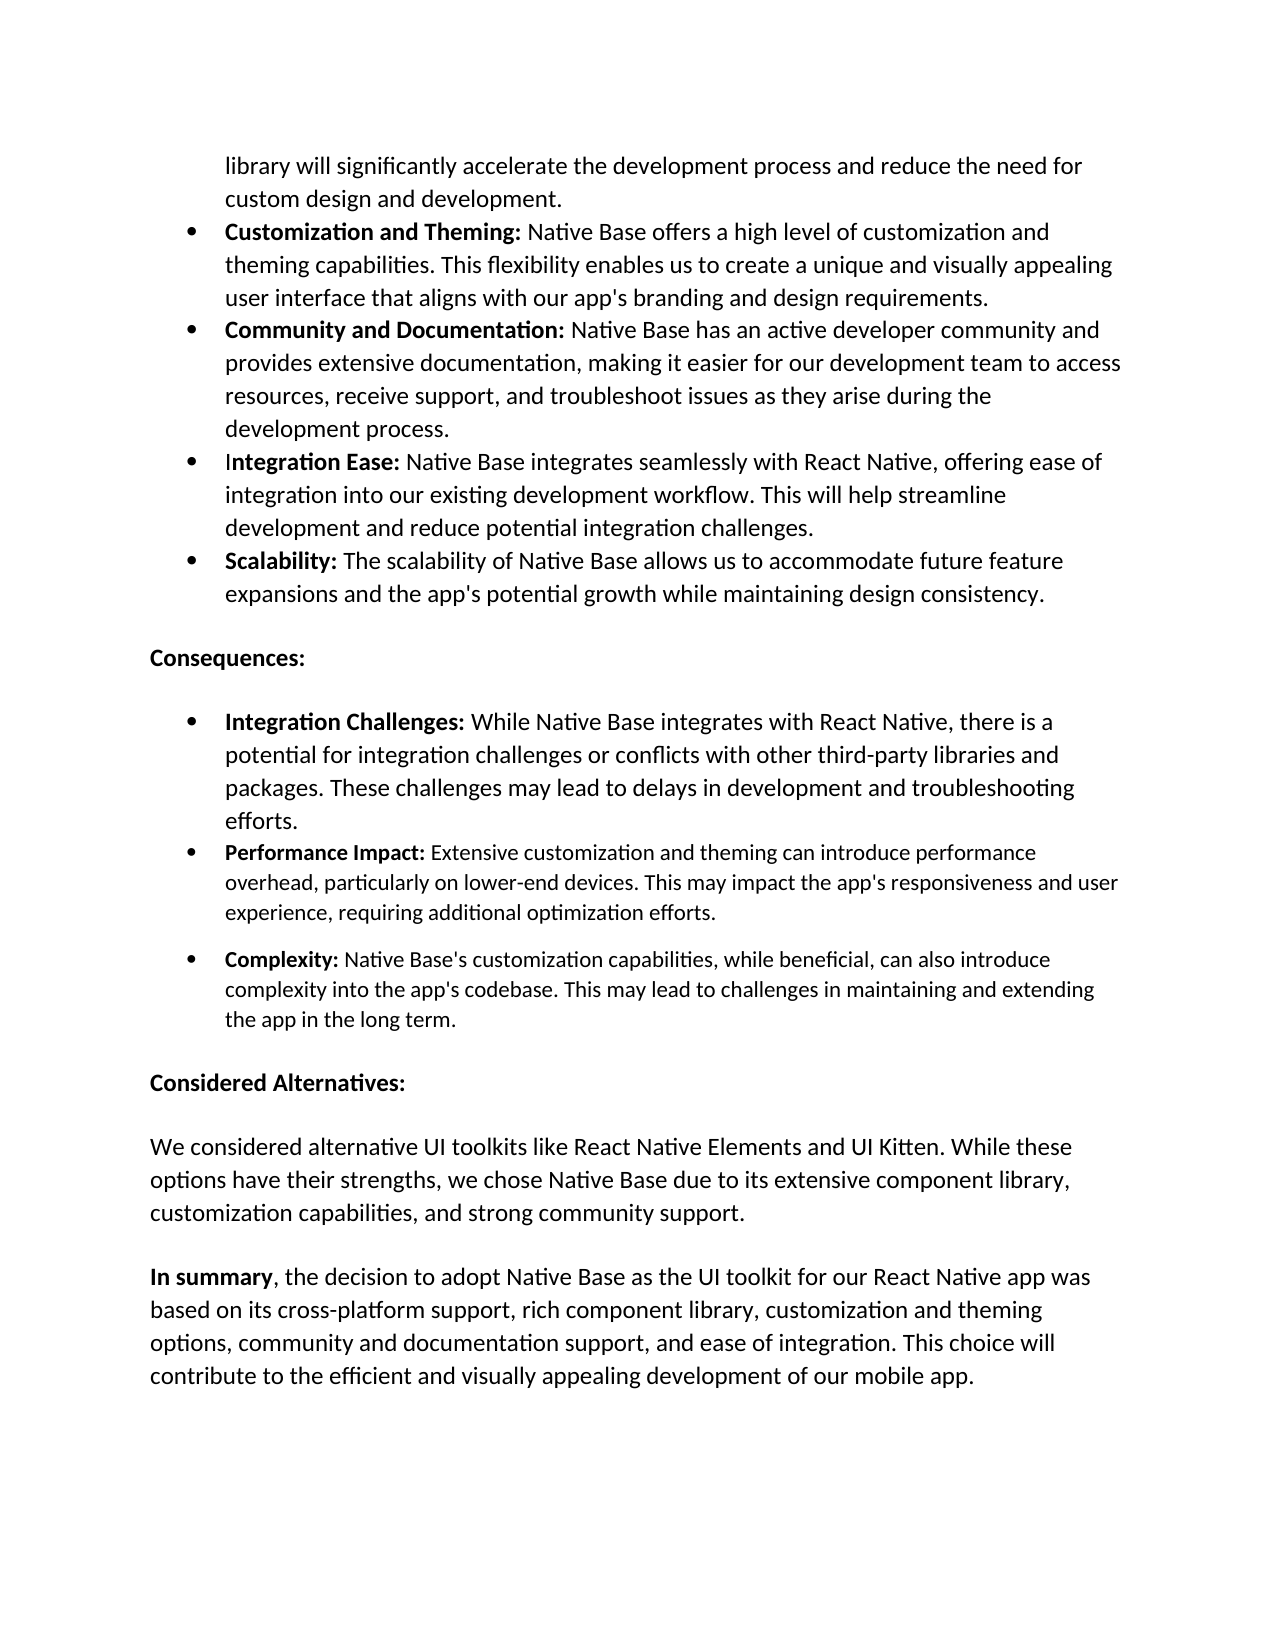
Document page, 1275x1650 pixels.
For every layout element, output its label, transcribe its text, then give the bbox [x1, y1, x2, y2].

list Scalability: The scalability of Native Base allows us to accommodate future feature expansions and the app's potential growth while maintaining design consistency. [187, 545, 1125, 608]
text Consequences: [150, 642, 1125, 673]
text We considered alternative UI toolkits like React Native Elements and UI Kitten. While these options have their strengths, we chose Native Base due to its extensive component library, customization capabilities, and strong community support. [150, 1131, 1125, 1228]
list Integration Challenges: While Native Base integrates with React Native, there is a potential for integration challenges or conflicts with other third-party libraries and packages. These challenges may lead to delays in development and troubleshooting efforts. [187, 706, 1125, 836]
text Considered Alternatives: [150, 1067, 1125, 1098]
list Integration Ease: Native Base integrates seamlessly with React Native, offering ease of integration into our existing development workflow. This will help streamline development and reduce potential integration challenges. [187, 446, 1125, 543]
list Complexity: Native Base's customization capabilities, while beneficial, can also introduce complexity into the app's codebase. This may lead to challenges in maintaining and extending the app in the long term. [187, 945, 1125, 1034]
list Community and Documentation: Native Base has an active developer community and provides extensive documentation, making it easier for our development team to access resources, receive support, and troubleshoot issues as they arise during the development process. [187, 314, 1125, 444]
list Customization and Theming: Native Base offers a high level of customization and theming capabilities. This flexibility enables us to create a unique and visually appealing user interface that aligns with our app's branding and design requirements. [187, 216, 1125, 312]
list Performance Impact: Extensive customization and theming can introduce performance overhead, particularly on lower-end devices. This may impact the app's responsiveness and user experience, requiring additional optimization efforts. [187, 838, 1125, 926]
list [187, 150, 1125, 213]
text In summary, the decision to adopt Native Base as the UI toolkit for our React Native app was based on its cross-platform support, rich component library, customization and theming options, community and documentation support, and ease of integration. This choice will contribute to the efficient and visually appealing development of our mobile app. [150, 1261, 1125, 1391]
